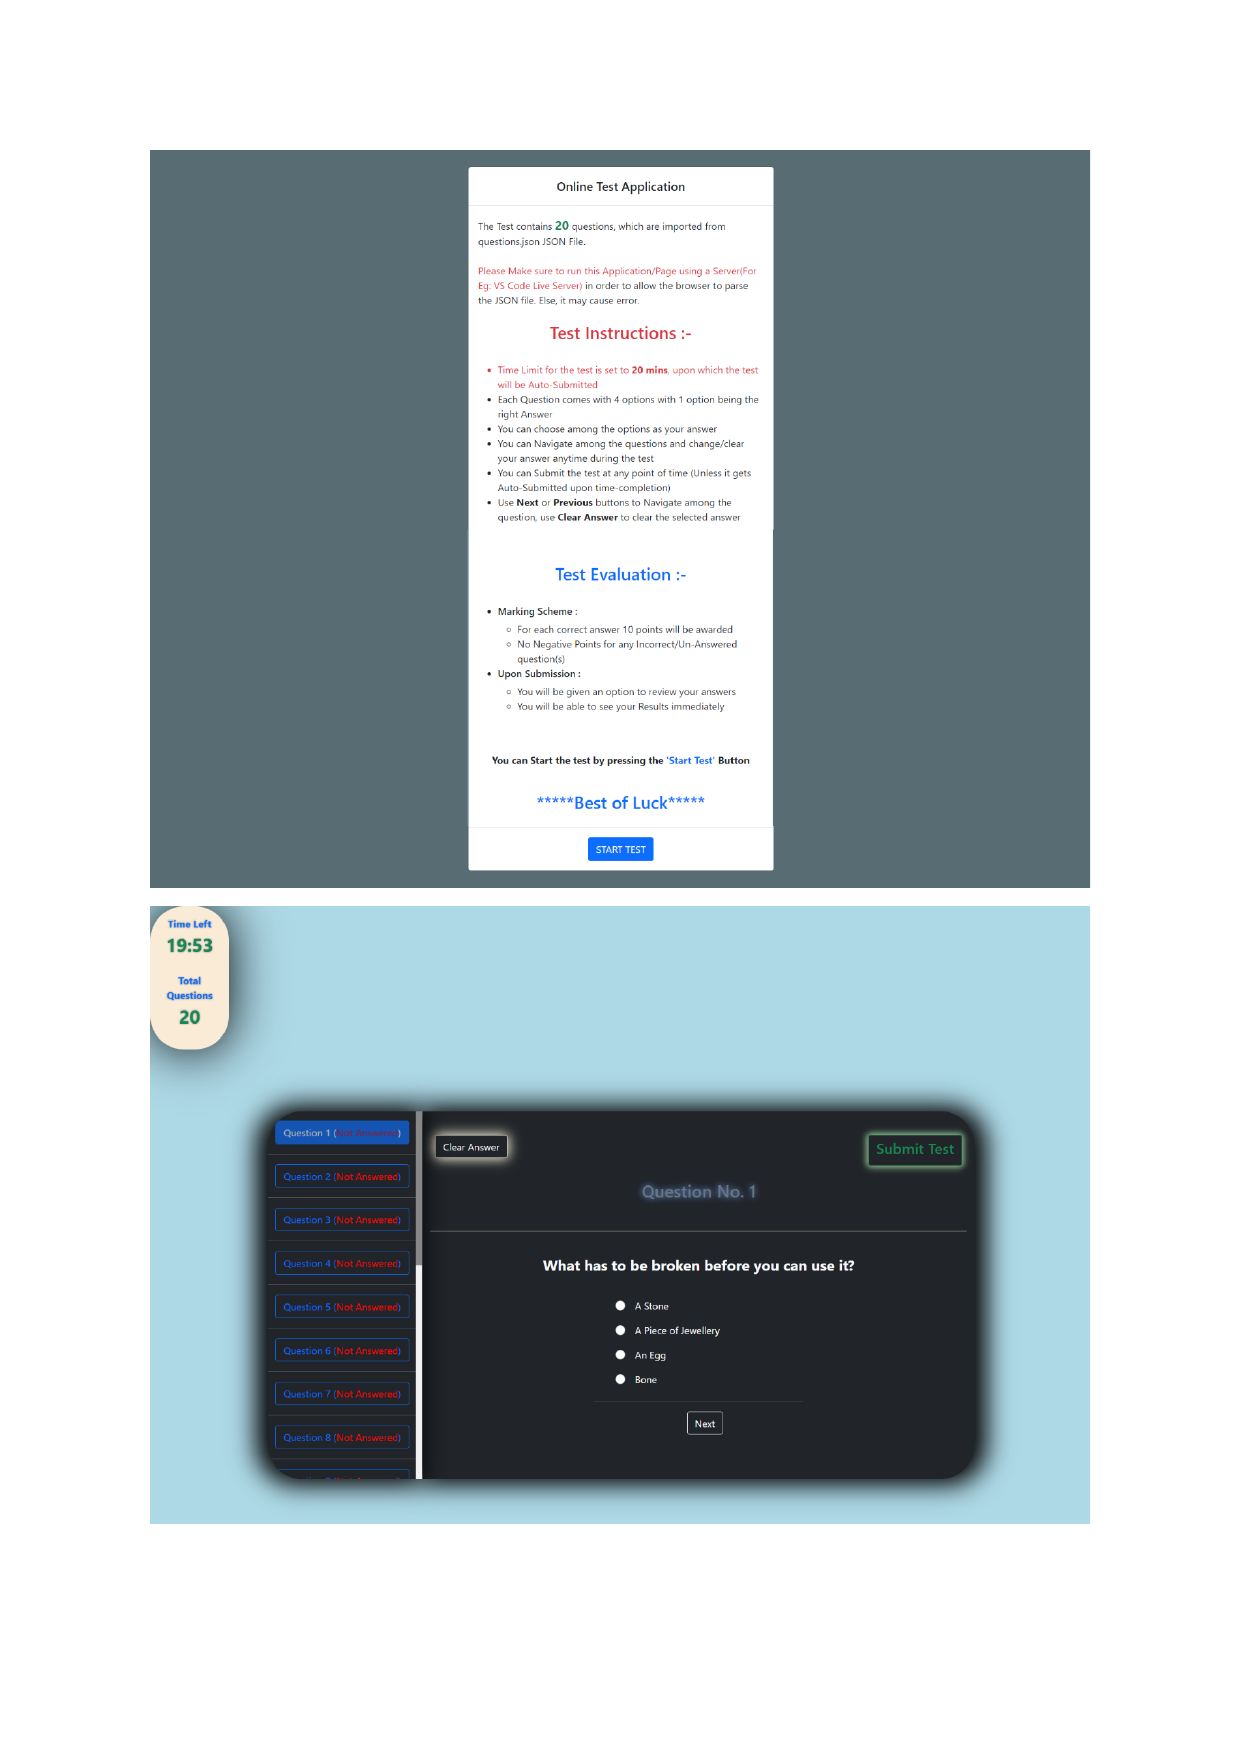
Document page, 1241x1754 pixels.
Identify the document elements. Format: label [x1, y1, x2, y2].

picture [150, 906, 1091, 1524]
picture [150, 150, 1091, 888]
